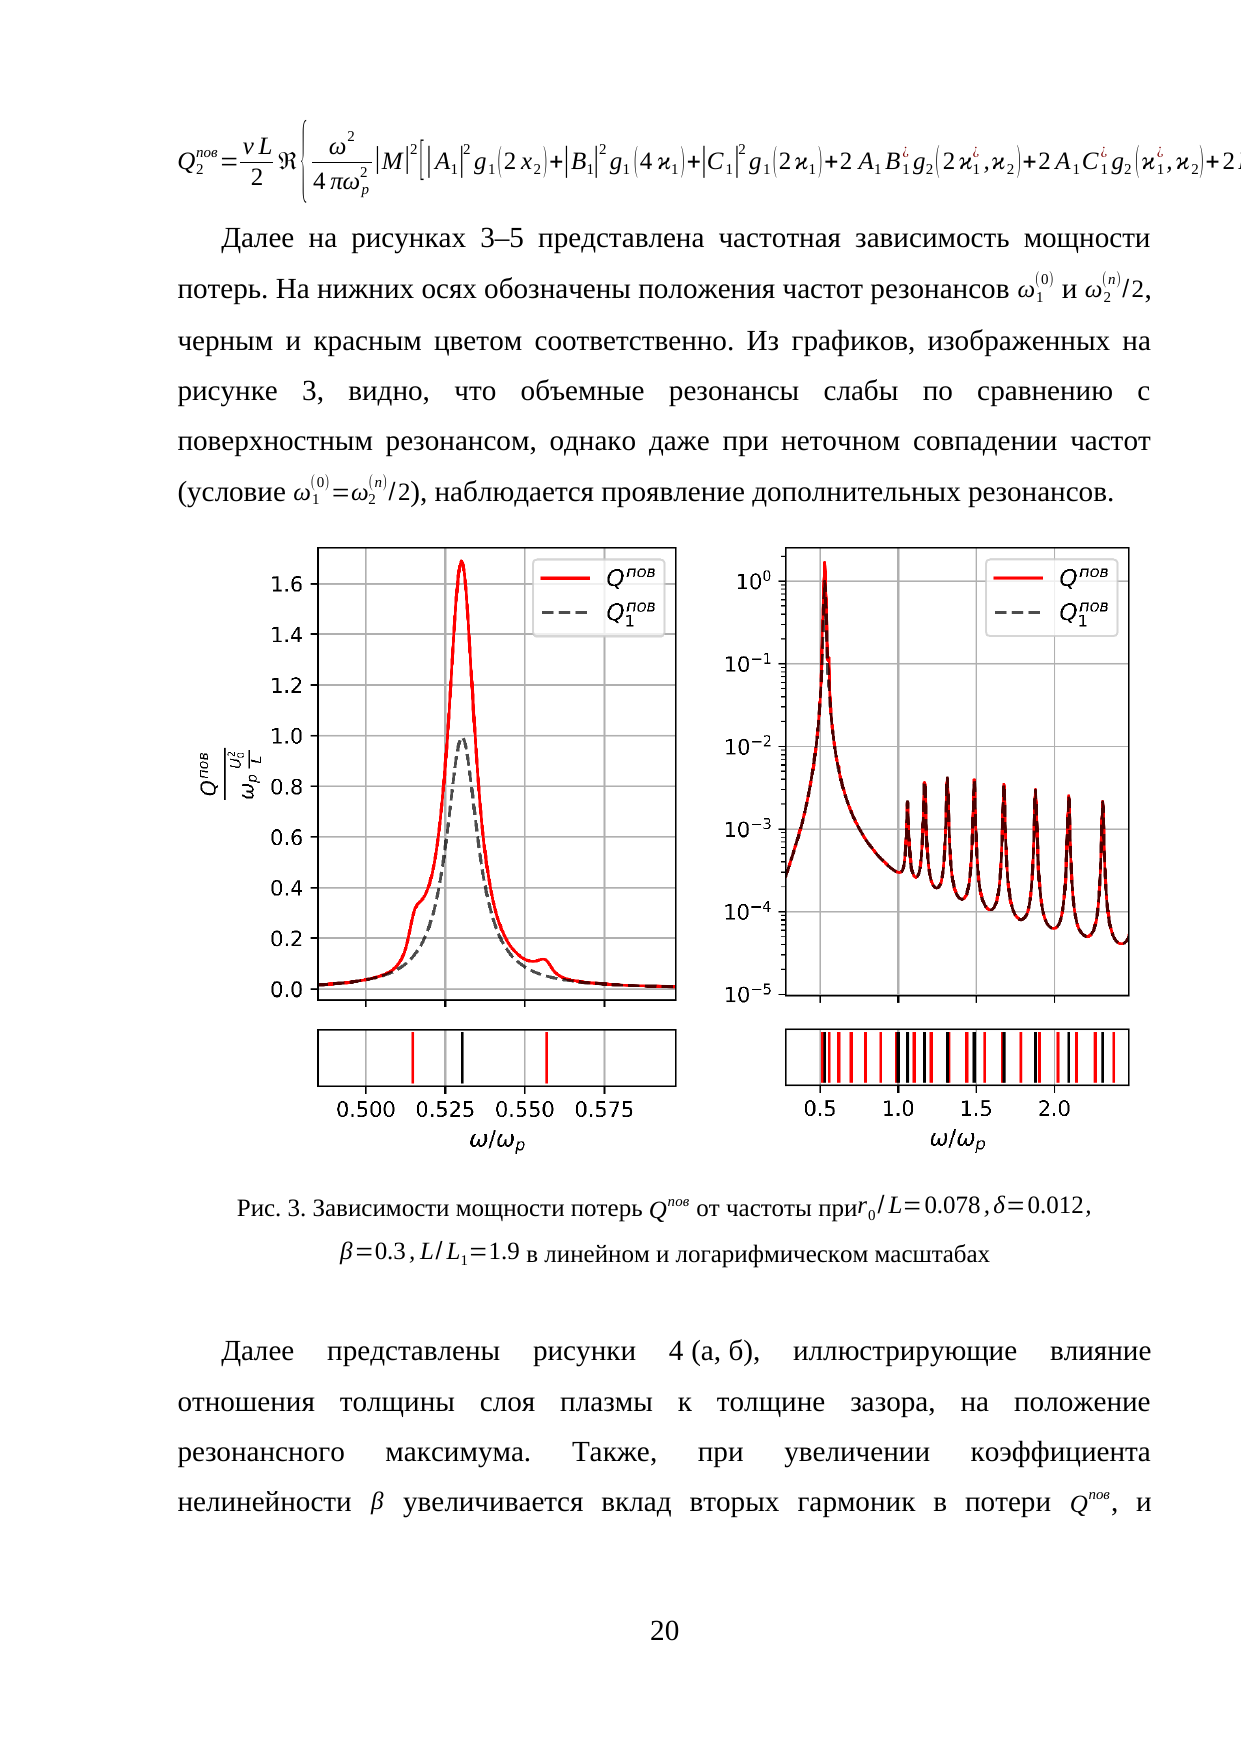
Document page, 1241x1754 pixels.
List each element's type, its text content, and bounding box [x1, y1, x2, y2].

table_header [710, 526, 1163, 1192]
table_cell Рис. 3. Зависимости мощности потерь от частоты при в линейном и логарифмическом масштабах [166, 1192, 1163, 1283]
table_header [166, 526, 710, 1192]
text Далее на рисунках 3–5 представлена частотная зависимость мощности потерь. На нижних осях обозначены положения частот резонансов и , черным и красным цветом соответственно. Из графиков, изображенных на рисунке 3, видно, что объемные резонансы слабы по сравнению с поверхностным резонансом, однако даже при неточном совпадении частот (условие ), наблюдается проявление дополнительных резонансов. [177, 220, 1152, 509]
picture [721, 525, 1151, 1175]
picture [177, 525, 698, 1176]
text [177, 1333, 1152, 1518]
